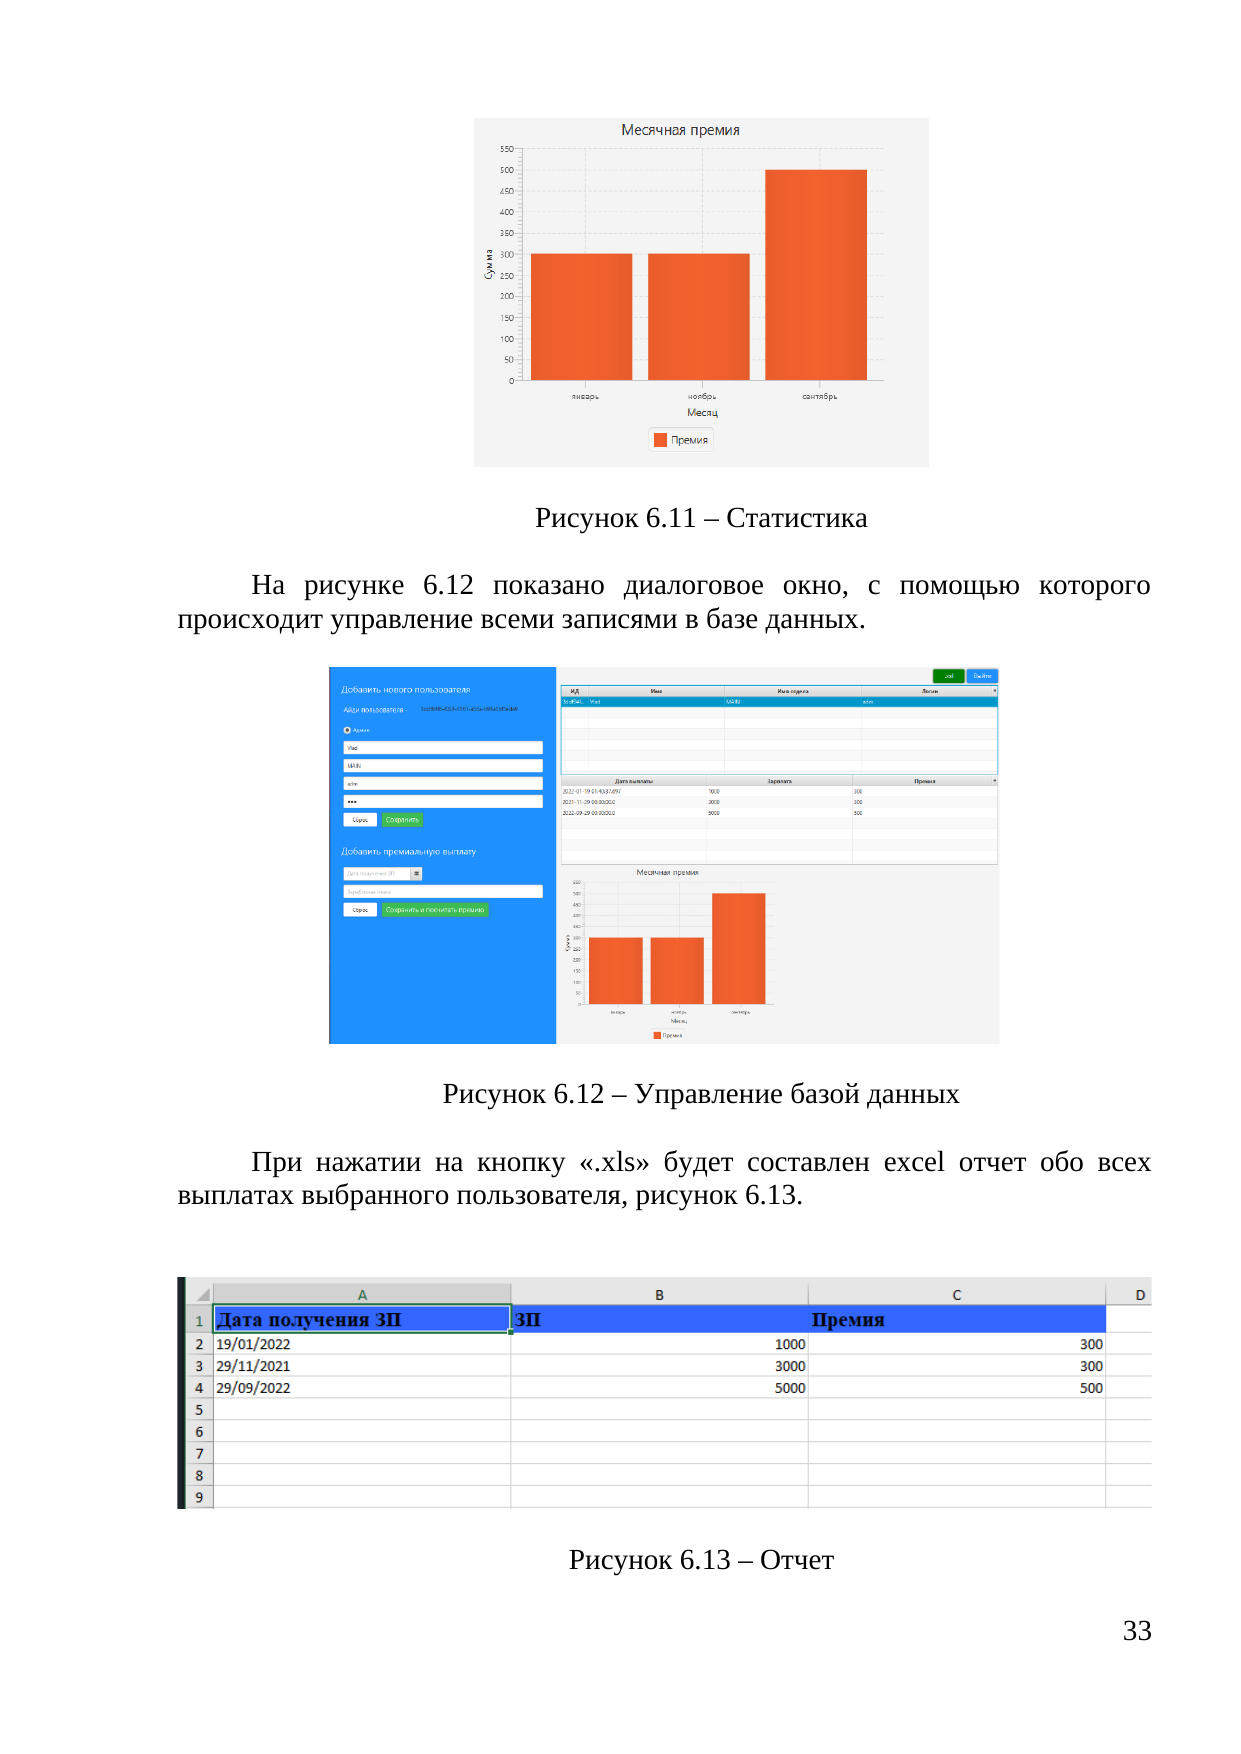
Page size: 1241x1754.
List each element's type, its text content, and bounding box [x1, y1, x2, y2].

picture [473, 118, 930, 467]
picture [177, 1277, 1152, 1509]
text Рисунок 6.12 – Управление базой данных [177, 1077, 1152, 1110]
text При нажатии на кнопку «.xls» будет составлен excel отчет обо всех выплатах выбранного пользователя, рисунок 6.13. [177, 1144, 1152, 1211]
text Рисунок 6.13 – Отчет [177, 1542, 1152, 1576]
picture [329, 667, 1000, 1044]
text Рисунок 6.11 – Статистика [177, 500, 1152, 534]
text На рисунке 6.12 показано диалоговое окно, с помощью которого происходит управление всеми записями в базе данных. [177, 567, 1152, 634]
